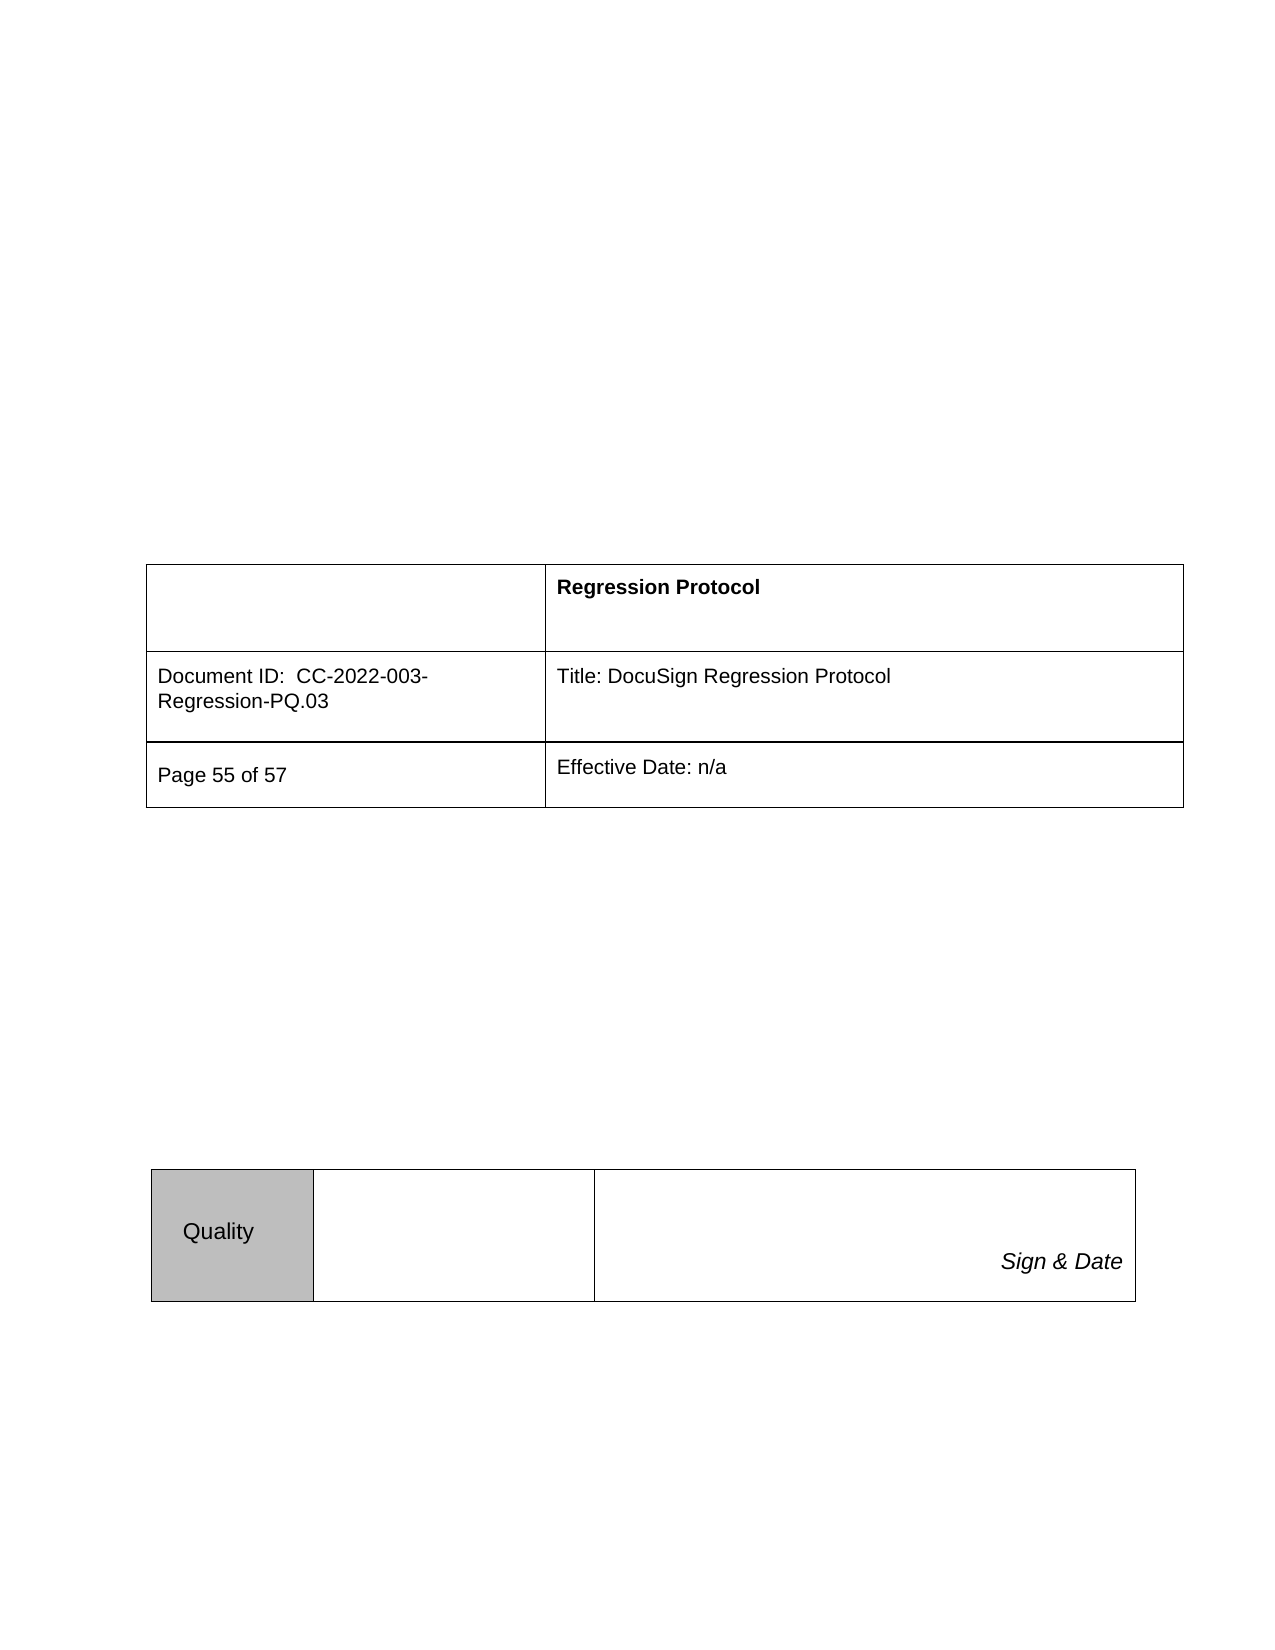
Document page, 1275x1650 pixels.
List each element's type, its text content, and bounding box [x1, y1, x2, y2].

table_cell Quality [152, 1170, 313, 1301]
table_cell [314, 1170, 594, 1301]
table_cell Sign & Date [595, 1170, 1135, 1301]
